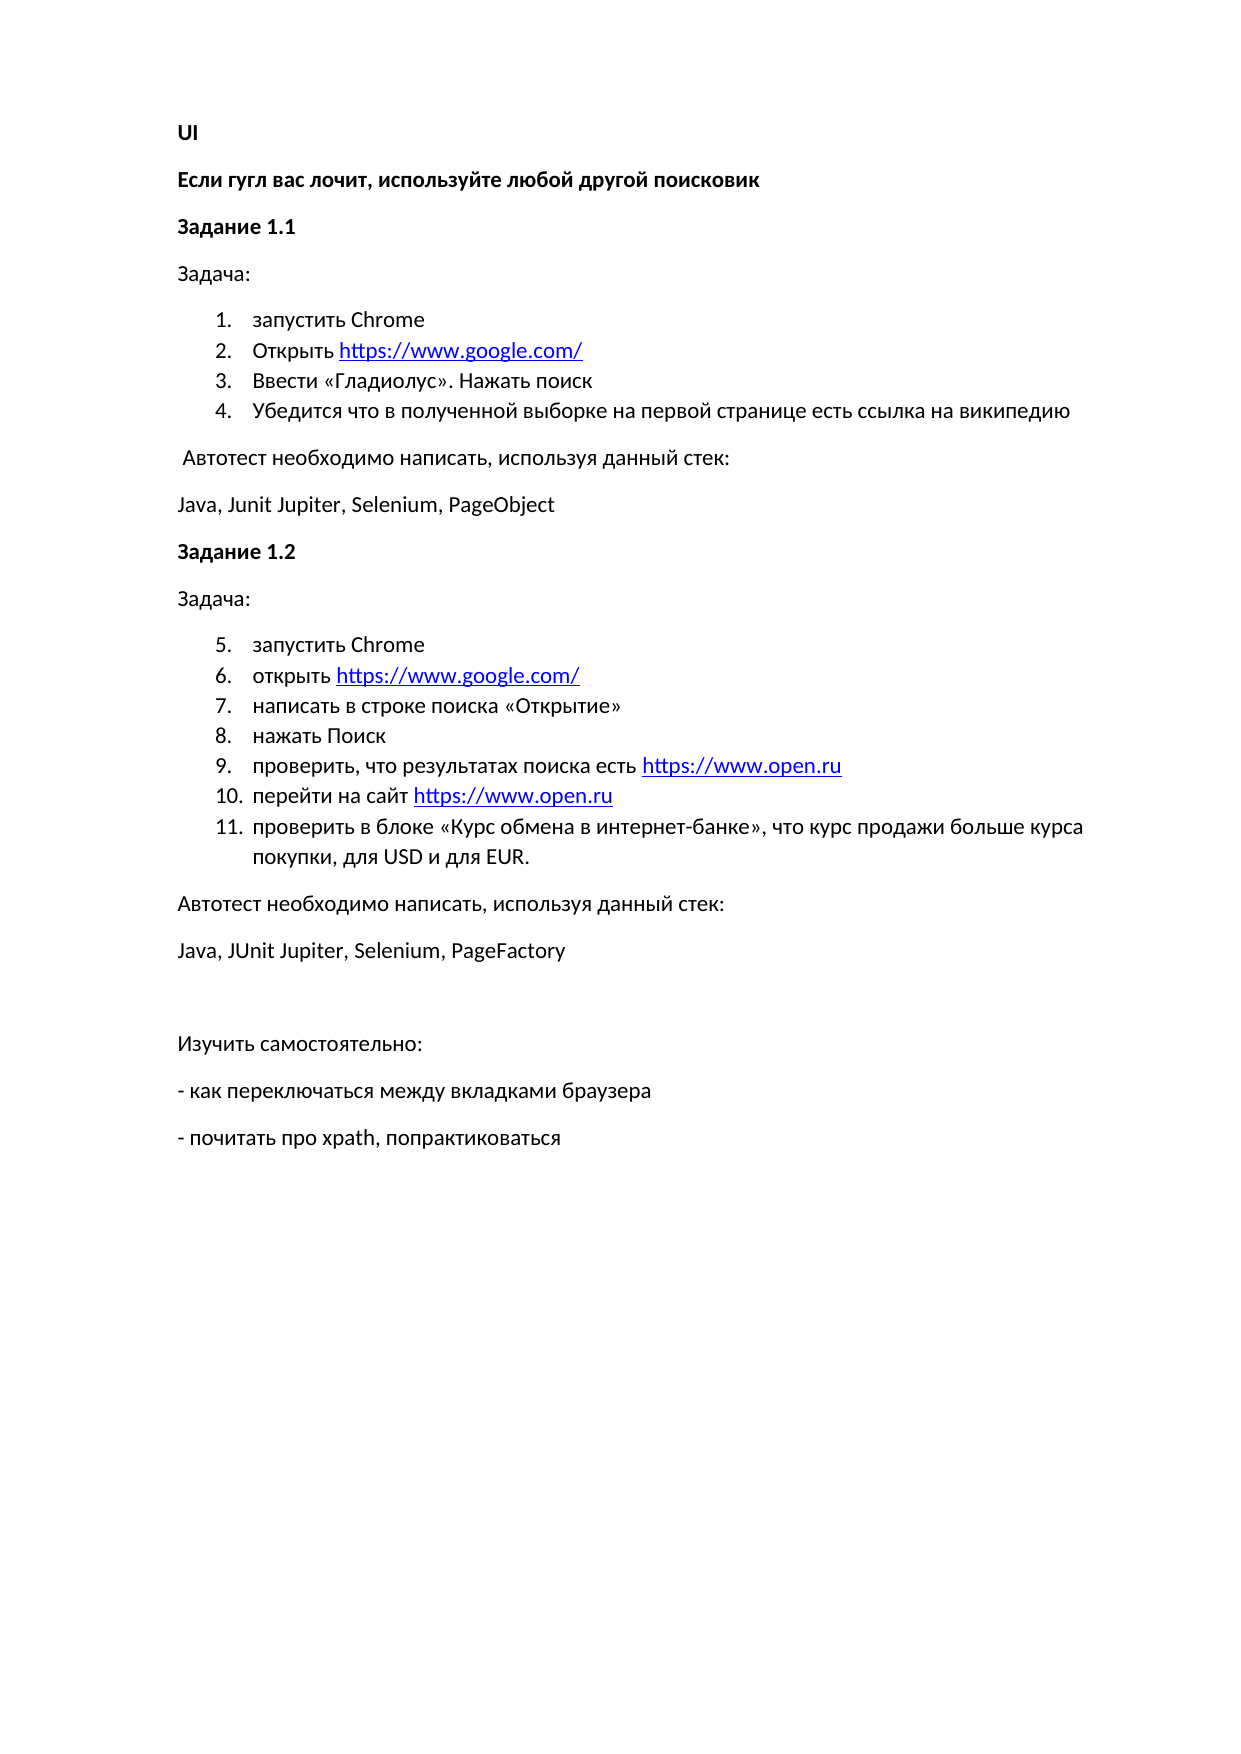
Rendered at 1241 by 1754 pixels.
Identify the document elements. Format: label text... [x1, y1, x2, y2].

list нажать Поиск [215, 721, 1152, 749]
text - почитать про xpath, попрактиковаться [177, 1123, 1152, 1151]
text Изучить самостоятельно: [177, 1029, 1152, 1058]
text Если гугл вас лочит, используйте любой другой поисковик [177, 165, 1152, 193]
list открыть https://www.google.com/ [215, 661, 1152, 689]
list написать в строке поиска «Открытие» [215, 691, 1152, 719]
list Убедится что в полученной выборке на первой странице есть ссылка на википедию [215, 396, 1152, 424]
text Задача: [177, 259, 1152, 287]
list перейти на сайт https://www.open.ru [215, 782, 1152, 810]
text Java, JUnit Jupiter, Selenium, PageFactory [177, 936, 1152, 964]
list запустить Chrome [215, 306, 1152, 334]
list запустить Chrome [215, 631, 1152, 659]
list проверить в блоке «Курс обмена в интернет-банке», что курс продажи больше курса покупки, для USD и для EUR. [215, 812, 1152, 870]
text UI [177, 118, 1152, 146]
text - как переключаться между вкладками браузера [177, 1076, 1152, 1104]
text Задание 1.2 [177, 537, 1152, 565]
text Задание 1.1 [177, 212, 1152, 240]
list проверить, что результатах поиска есть https://www.open.ru [215, 751, 1152, 779]
text Задача: [177, 584, 1152, 612]
text Автотест необходимо написать, используя данный стек: [177, 443, 1152, 471]
text Автотест необходимо написать, используя данный стек: [177, 889, 1152, 917]
list Открыть https://www.google.com/ [215, 336, 1152, 364]
list Ввести «Гладиолус». Нажать поиск [215, 366, 1152, 394]
text Java, Junit Jupiter, Selenium, PageObject [177, 490, 1152, 518]
